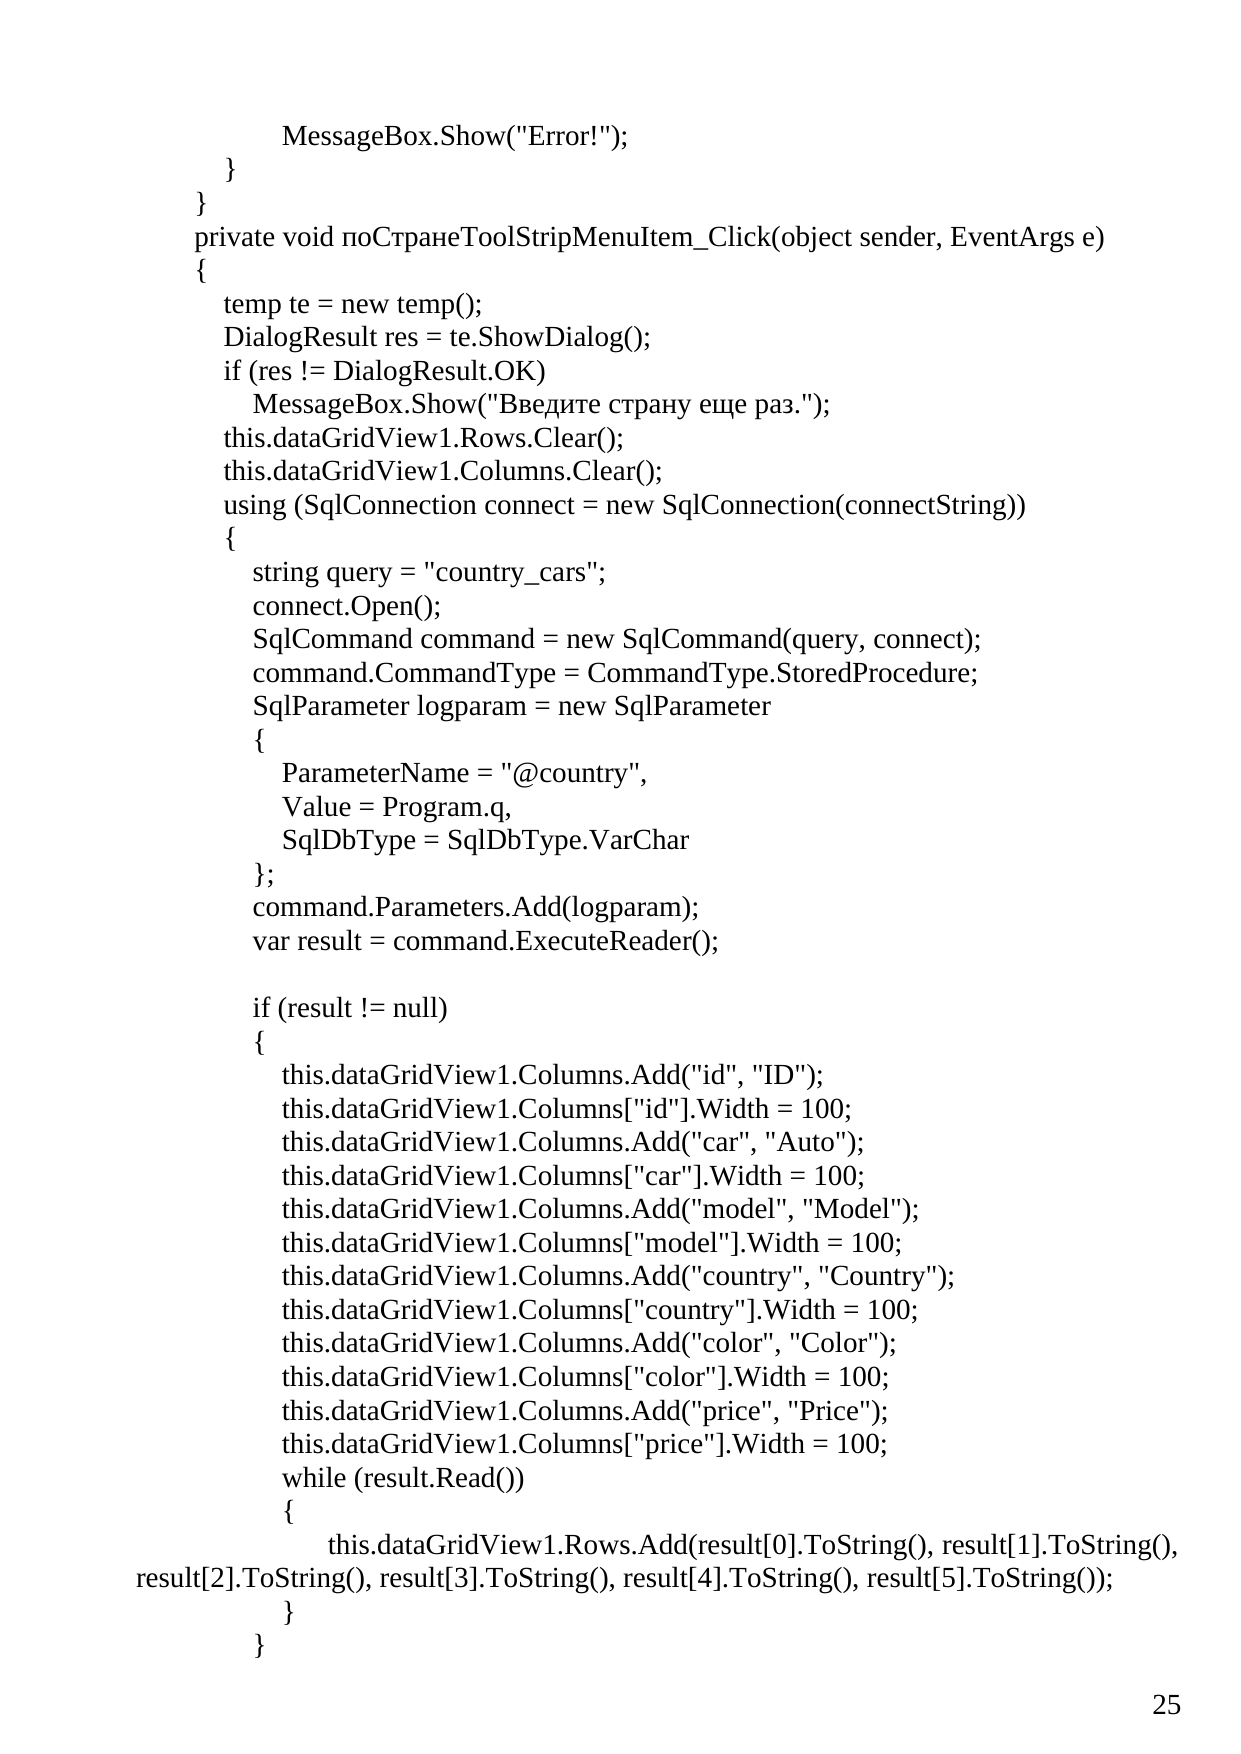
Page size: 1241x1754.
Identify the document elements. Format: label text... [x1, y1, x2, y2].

text this.dataGridView1.Columns["price"].Width = 100; [136, 1426, 1181, 1460]
text command.Parameters.Add(logparam); [136, 889, 1181, 923]
text var result = command.ExecuteReader(); [136, 923, 1181, 957]
text }; [136, 856, 1181, 889]
text this.dataGridView1.Columns.Add("price", "Price"); [136, 1393, 1181, 1426]
text } [136, 152, 1181, 185]
text SqlCommand command = new SqlCommand(query, connect); [136, 621, 1181, 655]
text ParameterName = "@country", [136, 755, 1181, 789]
text DialogResult res = te.ShowDialog(); [136, 319, 1181, 353]
text if (res != DialogResult.OK) [136, 353, 1181, 386]
text this.dataGridView1.Columns.Add("id", "ID"); [136, 1057, 1181, 1091]
text Value = Program.q, [136, 789, 1181, 822]
text this.dataGridView1.Columns.Add("car", "Auto"); [136, 1124, 1181, 1158]
text { [136, 521, 1181, 554]
text this.dataGridView1.Columns.Add("country", "Country"); [136, 1258, 1181, 1292]
text MessageBox.Show("Error!"); [136, 118, 1181, 152]
text } [136, 1594, 1181, 1627]
text command.CommandType = CommandType.StoredProcedure; [136, 655, 1181, 688]
text this.dataGridView1.Rows.Add(result[0].ToString(), result[1].ToString(), result[2].ToString(), result[3].ToString(), result[4].ToString(), result[5].ToString()); [136, 1527, 1181, 1594]
text this.dataGridView1.Columns["id"].Width = 100; [136, 1091, 1181, 1124]
text this.dataGridView1.Columns.Add("model", "Model"); [136, 1191, 1181, 1225]
text } [136, 1627, 1181, 1661]
text SqlParameter logparam = new SqlParameter [136, 688, 1181, 722]
text this.dataGridView1.Columns["color"].Width = 100; [136, 1359, 1181, 1393]
text string query = "country_cars"; [136, 554, 1181, 588]
text this.dataGridView1.Rows.Clear(); [136, 420, 1181, 453]
text while (result.Read()) [136, 1460, 1181, 1493]
text this.dataGridView1.Columns["model"].Width = 100; [136, 1225, 1181, 1258]
text using (SqlConnection connect = new SqlConnection(connectString)) [136, 487, 1181, 521]
text this.dataGridView1.Columns.Clear(); [136, 453, 1181, 487]
text SqlDbType = SqlDbType.VarChar [136, 822, 1181, 856]
text { [136, 1493, 1181, 1527]
text } [136, 185, 1181, 219]
text connect.Open(); [136, 588, 1181, 621]
text this.dataGridView1.Columns["country"].Width = 100; [136, 1292, 1181, 1326]
text this.dataGridView1.Columns["car"].Width = 100; [136, 1158, 1181, 1191]
text if (result != null) [136, 990, 1181, 1024]
text { [136, 1024, 1181, 1057]
text { [136, 252, 1181, 286]
text temp te = new temp(); [136, 286, 1181, 319]
text MessageBox.Show("Введите страну еще раз."); [136, 386, 1181, 420]
text this.dataGridView1.Columns.Add("color", "Color"); [136, 1326, 1181, 1359]
text private void поСтранеToolStripMenuItem_Click(object sender, EventArgs e) [136, 219, 1181, 252]
text { [136, 722, 1181, 755]
